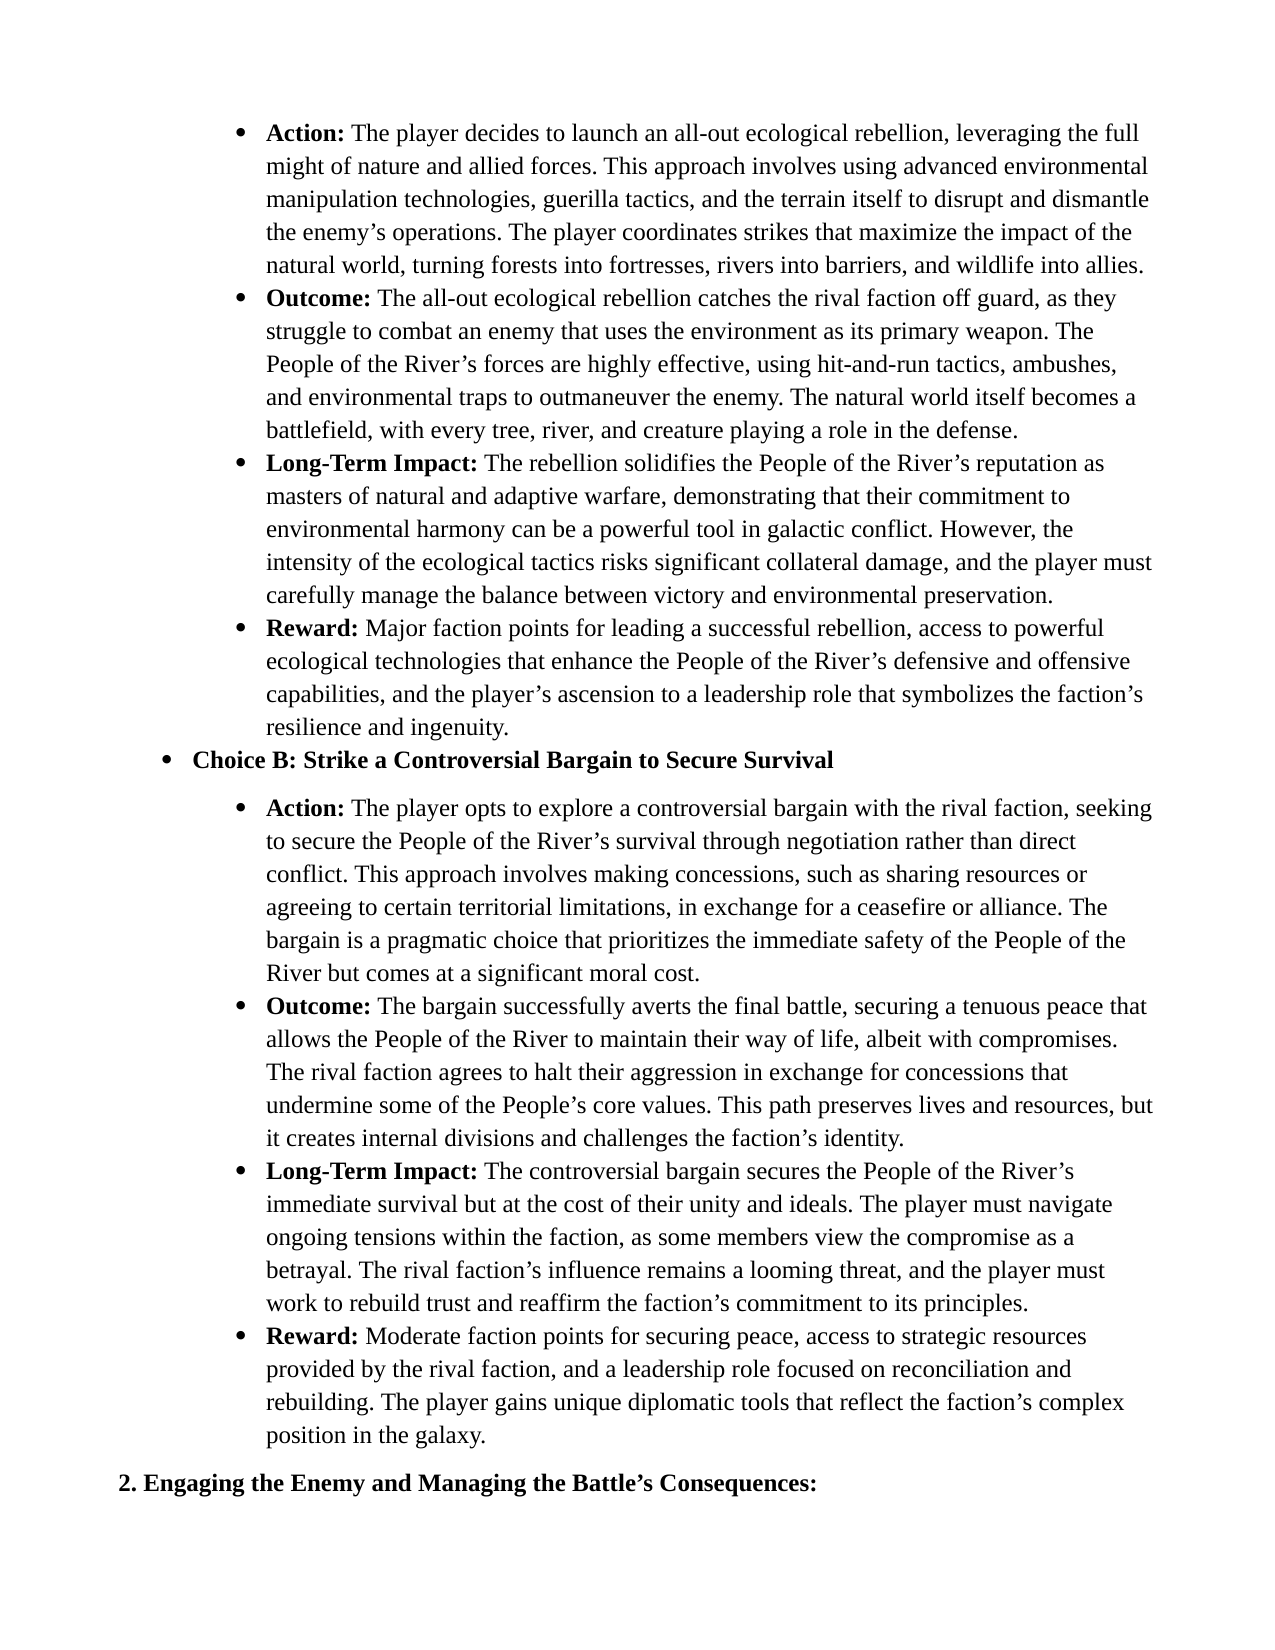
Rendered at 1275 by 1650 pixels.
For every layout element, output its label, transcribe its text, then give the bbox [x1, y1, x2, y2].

text 2. Engaging the Enemy and Managing the Battle’s Consequences: [118, 1468, 1157, 1497]
list Choice B: Strike a Controversial Bargain to Secure Survival [162, 746, 1157, 774]
list Long-Term Impact: The rebellion solidifies the People of the River’s reputation as masters of natural and adaptive warfare, demonstrating that their commitment to environmental harmony can be a powerful tool in galactic conflict. However, the intensity of the ecological tactics risks significant collateral damage, and the player must carefully manage the balance between victory and environmental preservation. [236, 448, 1157, 609]
list Outcome: The bargain successfully averts the final battle, securing a tenuous peace that allows the People of the River to maintain their way of life, albeit with compromises. The rival faction agrees to halt their aggression in exchange for concessions that undermine some of the People’s core values. This path preserves lives and resources, but it creates internal divisions and challenges the faction’s identity. [236, 991, 1157, 1152]
list Outcome: The all-out ecological rebellion catches the rival faction off guard, as they struggle to combat an enemy that uses the environment as its primary weapon. The People of the River’s forces are highly effective, using hit-and-run tactics, ambushes, and environmental traps to outmaneuver the enemy. The natural world itself becomes a battlefield, with every tree, river, and creature playing a role in the defense. [236, 283, 1157, 444]
list Long-Term Impact: The controversial bargain secures the People of the River’s immediate survival but at the cost of their unity and ideals. The player must navigate ongoing tensions within the faction, as some members view the compromise as a betrayal. The rival faction’s influence remains a looming threat, and the player must work to rebuild trust and reaffirm the faction’s commitment to its principles. [236, 1156, 1157, 1317]
list Action: The player decides to launch an all-out ecological rebellion, leveraging the full might of nature and allied forces. This approach involves using advanced environmental manipulation technologies, guerilla tactics, and the terrain itself to disrupt and dismantle the enemy’s operations. The player coordinates strikes that maximize the impact of the natural world, turning forests into fortresses, rivers into barriers, and wildlife into allies. [236, 118, 1157, 279]
list Reward: Major faction points for leading a successful rebellion, access to powerful ecological technologies that enhance the People of the River’s defensive and offensive capabilities, and the player’s ascension to a leadership role that symbolizes the faction’s resilience and ingenuity. [236, 613, 1157, 741]
list Reward: Moderate faction points for securing peace, access to strategic resources provided by the rival faction, and a leadership role focused on reconciliation and rebuilding. The player gains unique diplomatic tools that reflect the faction’s complex position in the galaxy. [236, 1321, 1157, 1449]
list Action: The player opts to explore a controversial bargain with the rival faction, seeking to secure the People of the River’s survival through negotiation rather than direct conflict. This approach involves making concessions, such as sharing resources or agreeing to certain territorial limitations, in exchange for a ceasefire or alliance. The bargain is a pragmatic choice that prioritizes the immediate safety of the People of the River but comes at a significant moral cost. [236, 793, 1157, 987]
